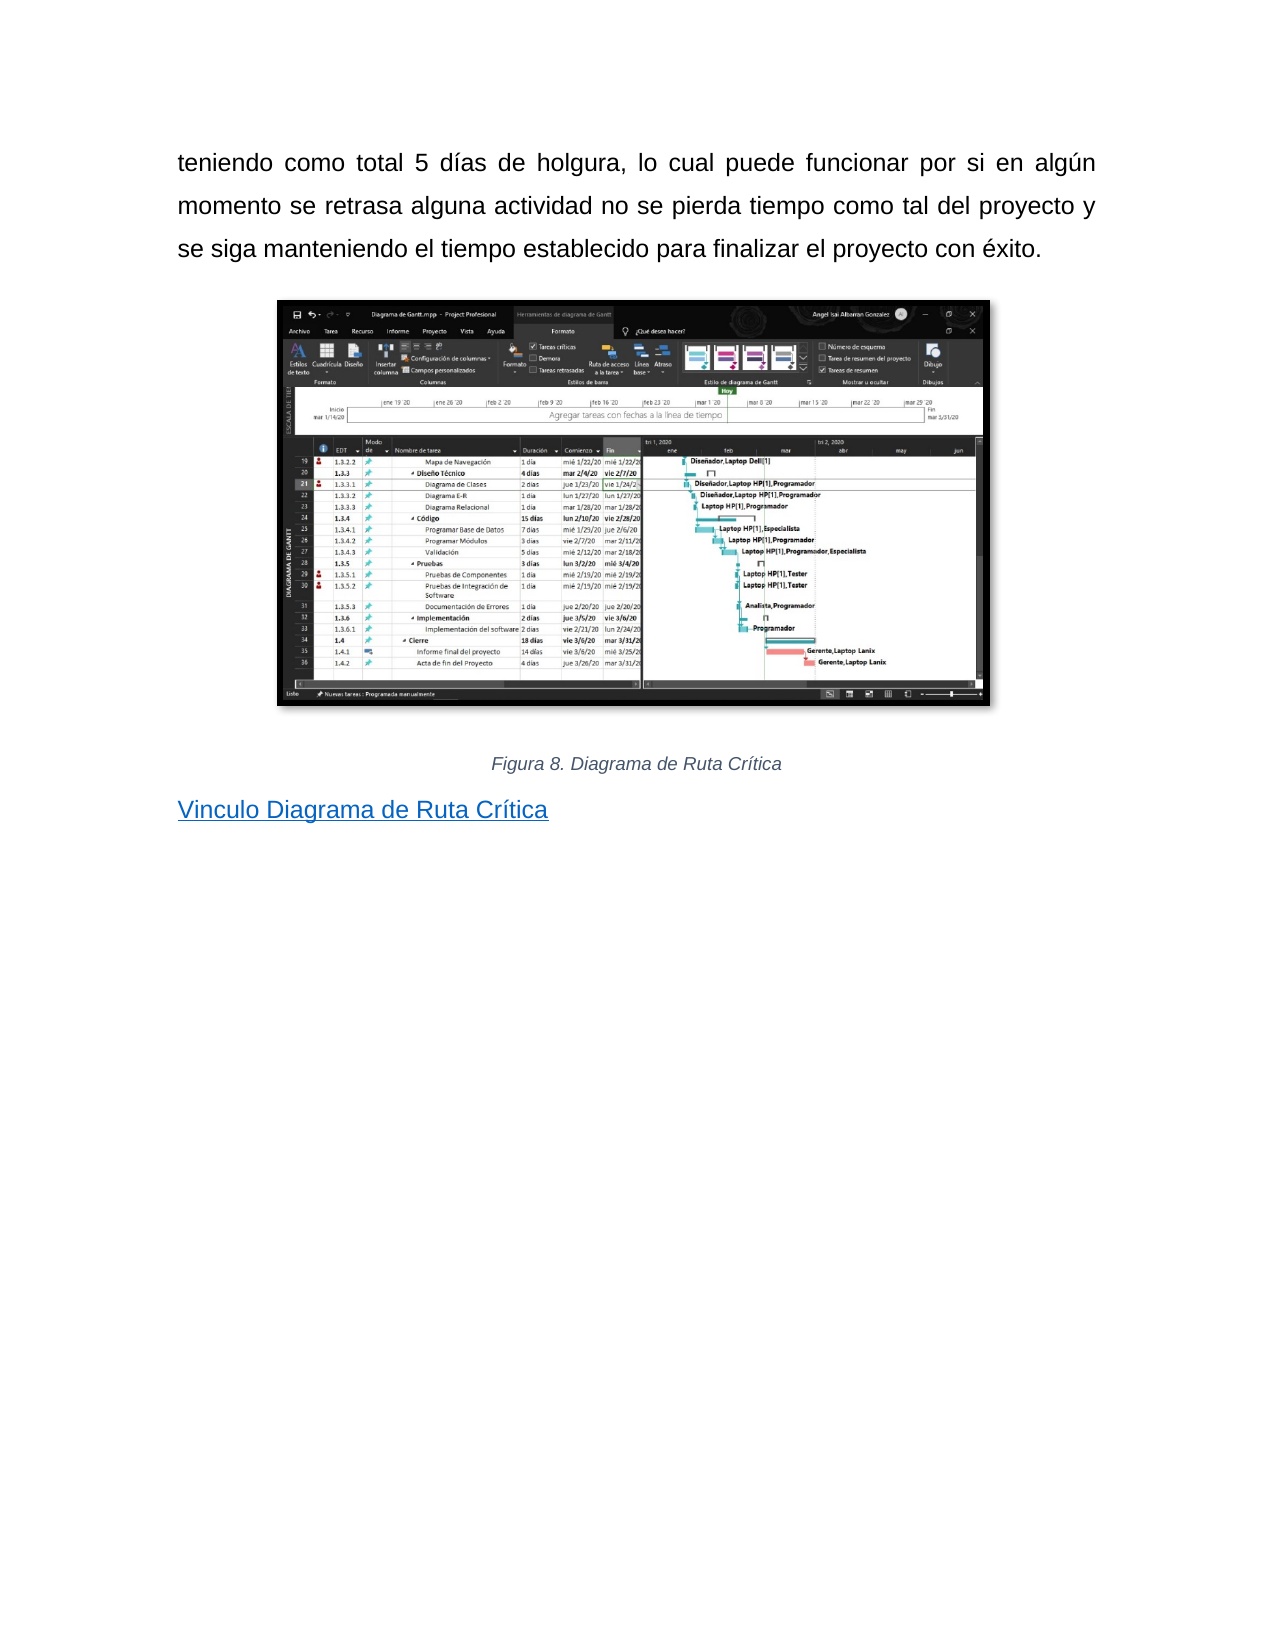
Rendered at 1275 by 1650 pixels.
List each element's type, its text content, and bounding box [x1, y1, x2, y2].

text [177, 148, 1098, 263]
text Vinculo Diagrama de Ruta Crítica [177, 795, 1098, 824]
picture [283, 306, 983, 700]
